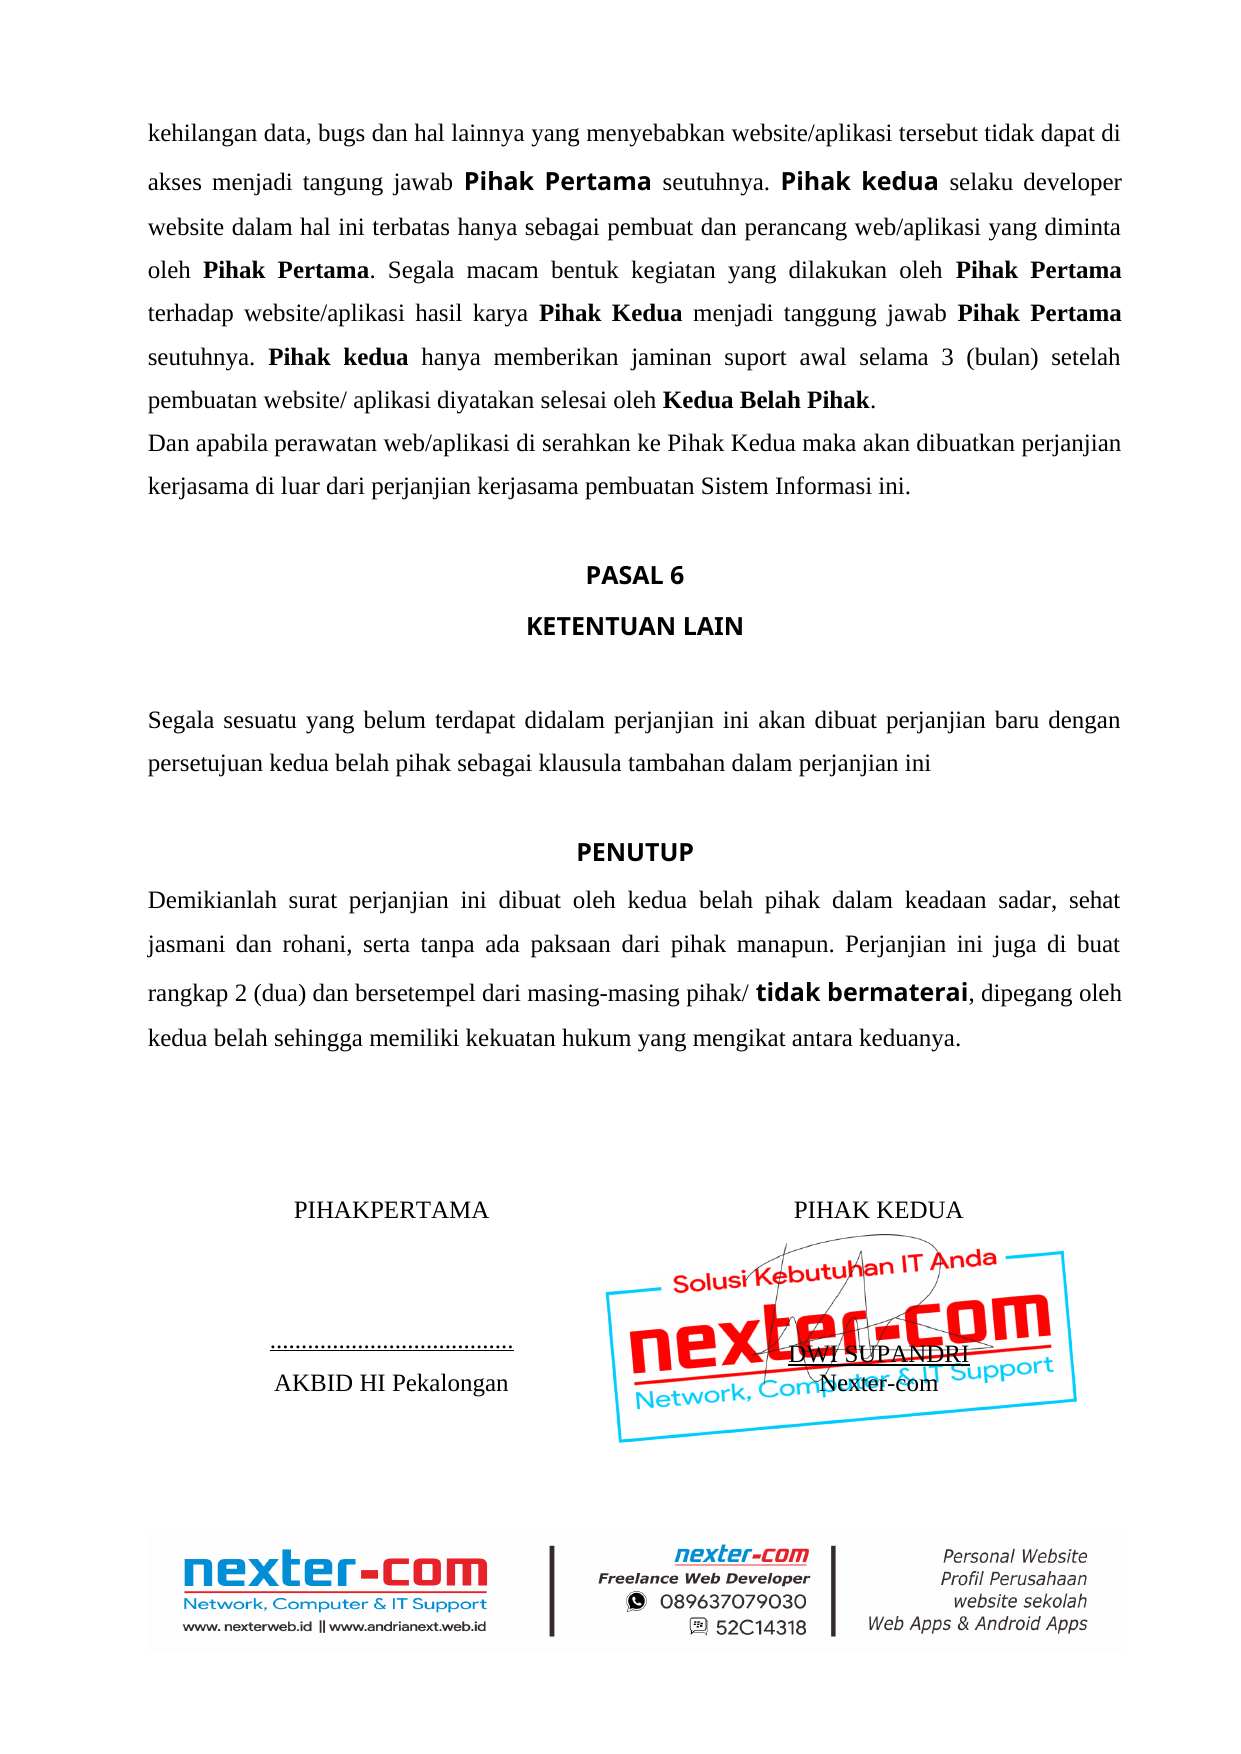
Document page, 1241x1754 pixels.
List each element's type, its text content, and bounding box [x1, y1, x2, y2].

text KETENTUAN LAIN [148, 608, 1122, 642]
text Segala sesuatu yang belum terdapat didalam perjanjian ini akan dibuat perjanjian baru dengan persetujuan kedua belah pihak sebagai klausula tambahan dalam perjanjian ini [148, 705, 1122, 777]
text Dan apabila perawatan web/aplikasi di serahkan ke Pihak Kedua maka akan dibuatkan perjanjian kerjasama di luar dari perjanjian kerjasama pembuatan Sistem Informasi ini. [148, 428, 1122, 500]
picture [147, 1530, 1123, 1652]
text PENUTUP [148, 834, 1122, 868]
picture [620, 1410, 935, 1439]
table_header PIHAK KEDUA DWI SUPANDRI Nexter-com [635, 1195, 1122, 1410]
text Demikianlah surat perjanjian ini dibuat oleh kedua belah pihak dalam keadaan sadar, sehat jasmani dan rohani, serta tanpa ada paksaan dari pihak manapun. Perjanjian ini juga di buat rangkap 2 (dua) dan bersetempel dari masing-masing pihak/ tidak bermaterai, dipegang oleh kedua belah sehingga memiliki kekuatan hukum yang mengikat antara keduanya. [148, 886, 1122, 1052]
text PASAL 6 [148, 557, 1122, 591]
table_header PIHAKPERTAMA ....................................... AKBID HI Pekalongan [148, 1195, 635, 1410]
